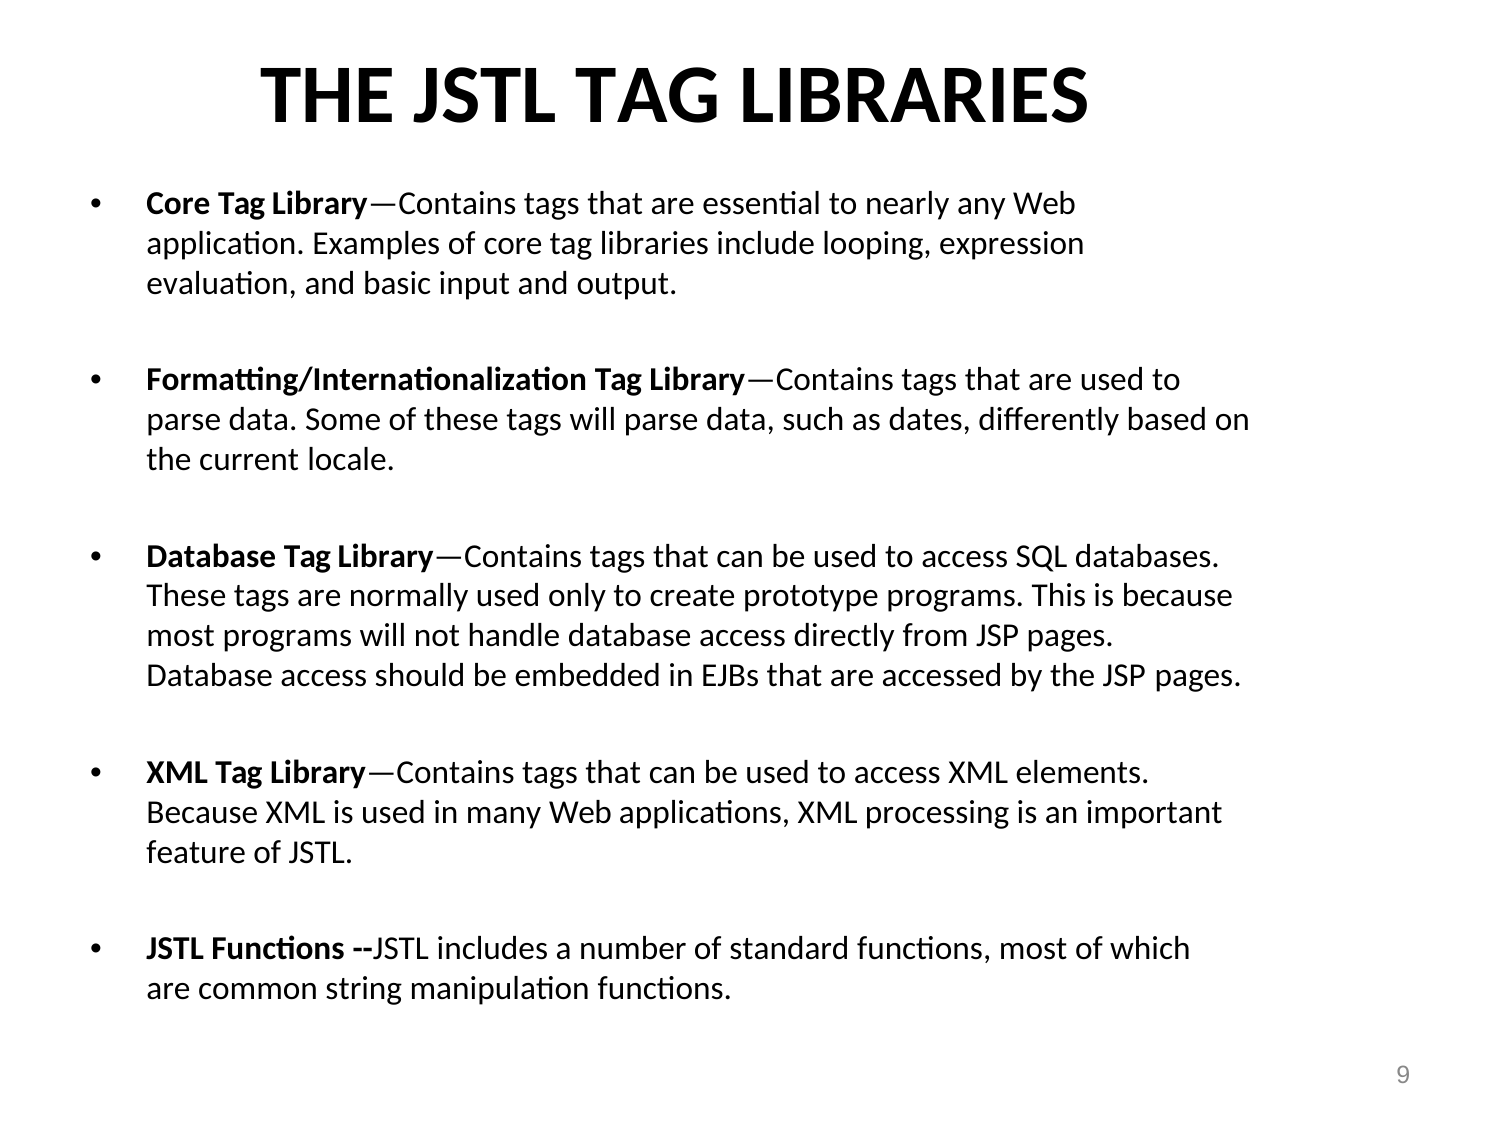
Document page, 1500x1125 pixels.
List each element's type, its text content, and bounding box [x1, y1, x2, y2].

list XML Tag Library—Contains tags that can be used to access XML elements. Because XML is used in many Web applications, XML processing is an important feature of JSTL. [90, 752, 1264, 872]
text 9 [14, 1060, 1410, 1089]
list JSTL Functions --JSTL includes a number of standard functions, most of which are common string manipulation functions. [90, 928, 1239, 1008]
list Core Tag Library—Contains tags that are essential to nearly any Web application. Examples of core tag libraries include looping, expression evaluation, and basic input and output. [90, 183, 1237, 302]
list Database Tag Library—Contains tags that can be used to access SQL databases. These tags are normally used only to create prototype programs. This is because most programs will not handle database access directly from JSP pages. Database access should be embedded in EJBs that are accessed by the JSP pages. [90, 535, 1245, 695]
list Formatting/Internationalization Tag Library—Contains tags that are used to parse data. Some of these tags will parse data, such as dates, differently based on the current locale. [90, 359, 1258, 479]
subtitle THE JSTL TAG LIBRARIES [185, 48, 1165, 142]
